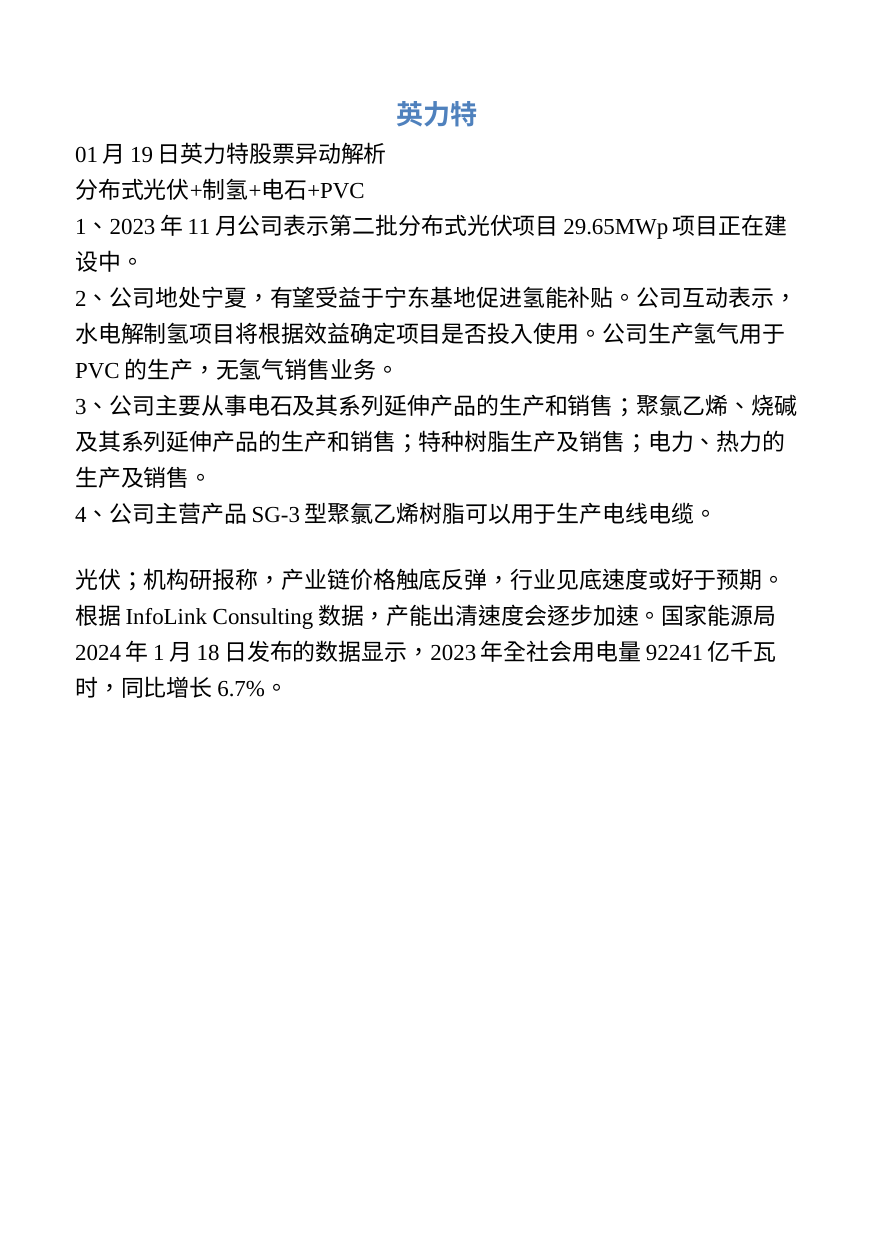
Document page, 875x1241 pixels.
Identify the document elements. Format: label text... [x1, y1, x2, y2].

subtitle 英力特 [75, 96, 799, 133]
text 01月19日英力特股票异动解析 分布式光伏+制氢+电石+PVC 1、2023年11月公司表示第二批分布式光伏项目29.65MWp项目正在建设中。 2、公司地处宁夏，有望受益于宁东基地促进氢能补贴。公司互动表示，水电解制氢项目将根据效益确定项目是否投入使用。公司生产氢气用于PVC的生产，无氢气销售业务。 3、公司主要从事电石及其系列延伸产品的生产和销售；聚氯乙烯、烧碱及其系列延伸产品的生产和销售；特种树脂生产及销售；电力、热力的生产及销售。 4、公司主营产品SG-3型聚氯乙烯树脂可以用于生产电线电缆。 光伏；机构研报称，产业链价格触底反弹，行业见底速度或好于预期。 根据InfoLink Consulting数据，产能出清速度会逐步加速。国家能源局2024年1月18日发布的数据显示，2023年全社会用电量92241亿千瓦时，同比增长6.7%。 [75, 138, 799, 703]
